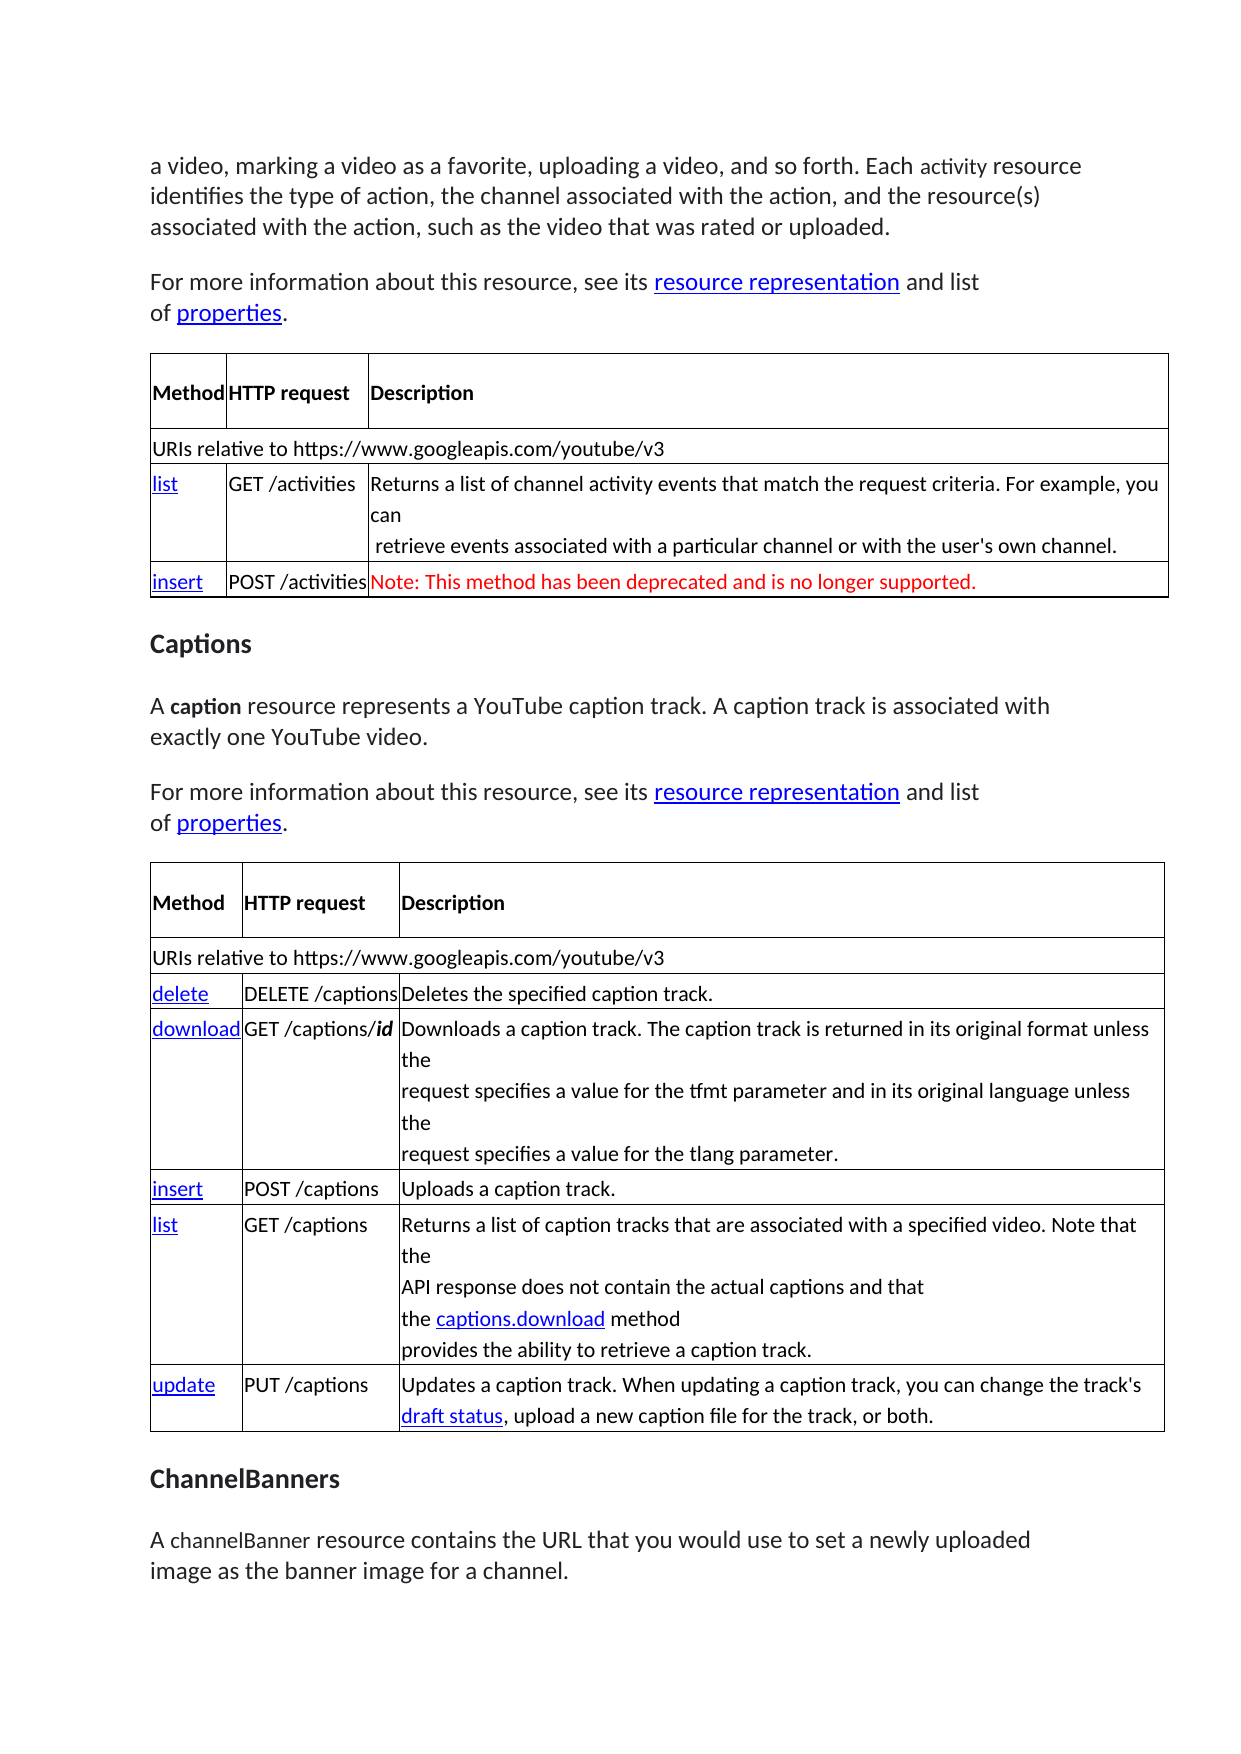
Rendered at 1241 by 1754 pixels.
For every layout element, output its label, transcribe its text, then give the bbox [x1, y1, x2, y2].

table_cell POST /captions [243, 1170, 399, 1204]
table_cell GET /captions/id [243, 1009, 399, 1168]
text For more information about this resource, see its resource representation and list of properties. [150, 776, 1090, 837]
text For more information about this resource, see its resource representation and list of properties. [150, 267, 1090, 328]
table_cell Downloads a caption track. The caption track is returned in its original format unless the request specifies a value for the tfmt parameter and in its original language unless the request specifies a value for the tlang parameter. [400, 1009, 1164, 1168]
table_cell URIs relative to https://www.googleapis.com/youtube/v3 [151, 938, 1164, 973]
table_cell Returns a list of caption tracks that are associated with a specified video. Note that the API response does not contain the actual captions and that the captions.download method provides the ability to retrieve a caption track. [400, 1205, 1164, 1364]
table_cell insert [151, 562, 226, 596]
table_header HTTP request [227, 354, 368, 428]
text A channelBanner resource contains the URL that you would use to set a newly uploaded image as the banner image for a channel. [150, 1525, 1090, 1586]
table_cell insert [151, 1170, 242, 1204]
table_cell list [151, 1205, 242, 1364]
table_cell GET /captions [243, 1205, 399, 1364]
table_cell URIs relative to https://www.googleapis.com/youtube/v3 [151, 429, 1168, 463]
table_cell POST /activities [227, 562, 368, 596]
table_cell GET /activities [227, 464, 368, 561]
table_header HTTP request [243, 863, 399, 937]
table_cell Updates a caption track. When updating a caption track, you can change the track's draft status, upload a new caption file for the track, or both. [400, 1365, 1164, 1431]
table_header Description [400, 863, 1164, 937]
table_cell list [151, 464, 226, 561]
table_cell delete [151, 974, 242, 1008]
table_cell Note: This method has been deprecated and is no longer supported. [369, 562, 1168, 596]
text Captions [150, 627, 1153, 661]
table_cell update [151, 1365, 242, 1431]
text ChannelBanners [150, 1461, 1153, 1496]
table_header Method [151, 354, 226, 428]
table_header Method [151, 863, 242, 937]
table_cell download [151, 1009, 242, 1168]
table_cell PUT /captions [243, 1365, 399, 1431]
table_cell Returns a list of channel activity events that match the request criteria. For example, you can retrieve events associated with a particular channel or with the user's own channel. [369, 464, 1168, 561]
table_cell Deletes the specified caption track. [400, 974, 1164, 1008]
table_cell Uploads a caption track. [400, 1170, 1164, 1204]
table_cell DELETE /captions [243, 974, 399, 1008]
text A caption resource represents a YouTube caption track. A caption track is associated with exactly one YouTube video. [150, 690, 1090, 751]
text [150, 150, 1090, 242]
table_header Description [369, 354, 1168, 428]
